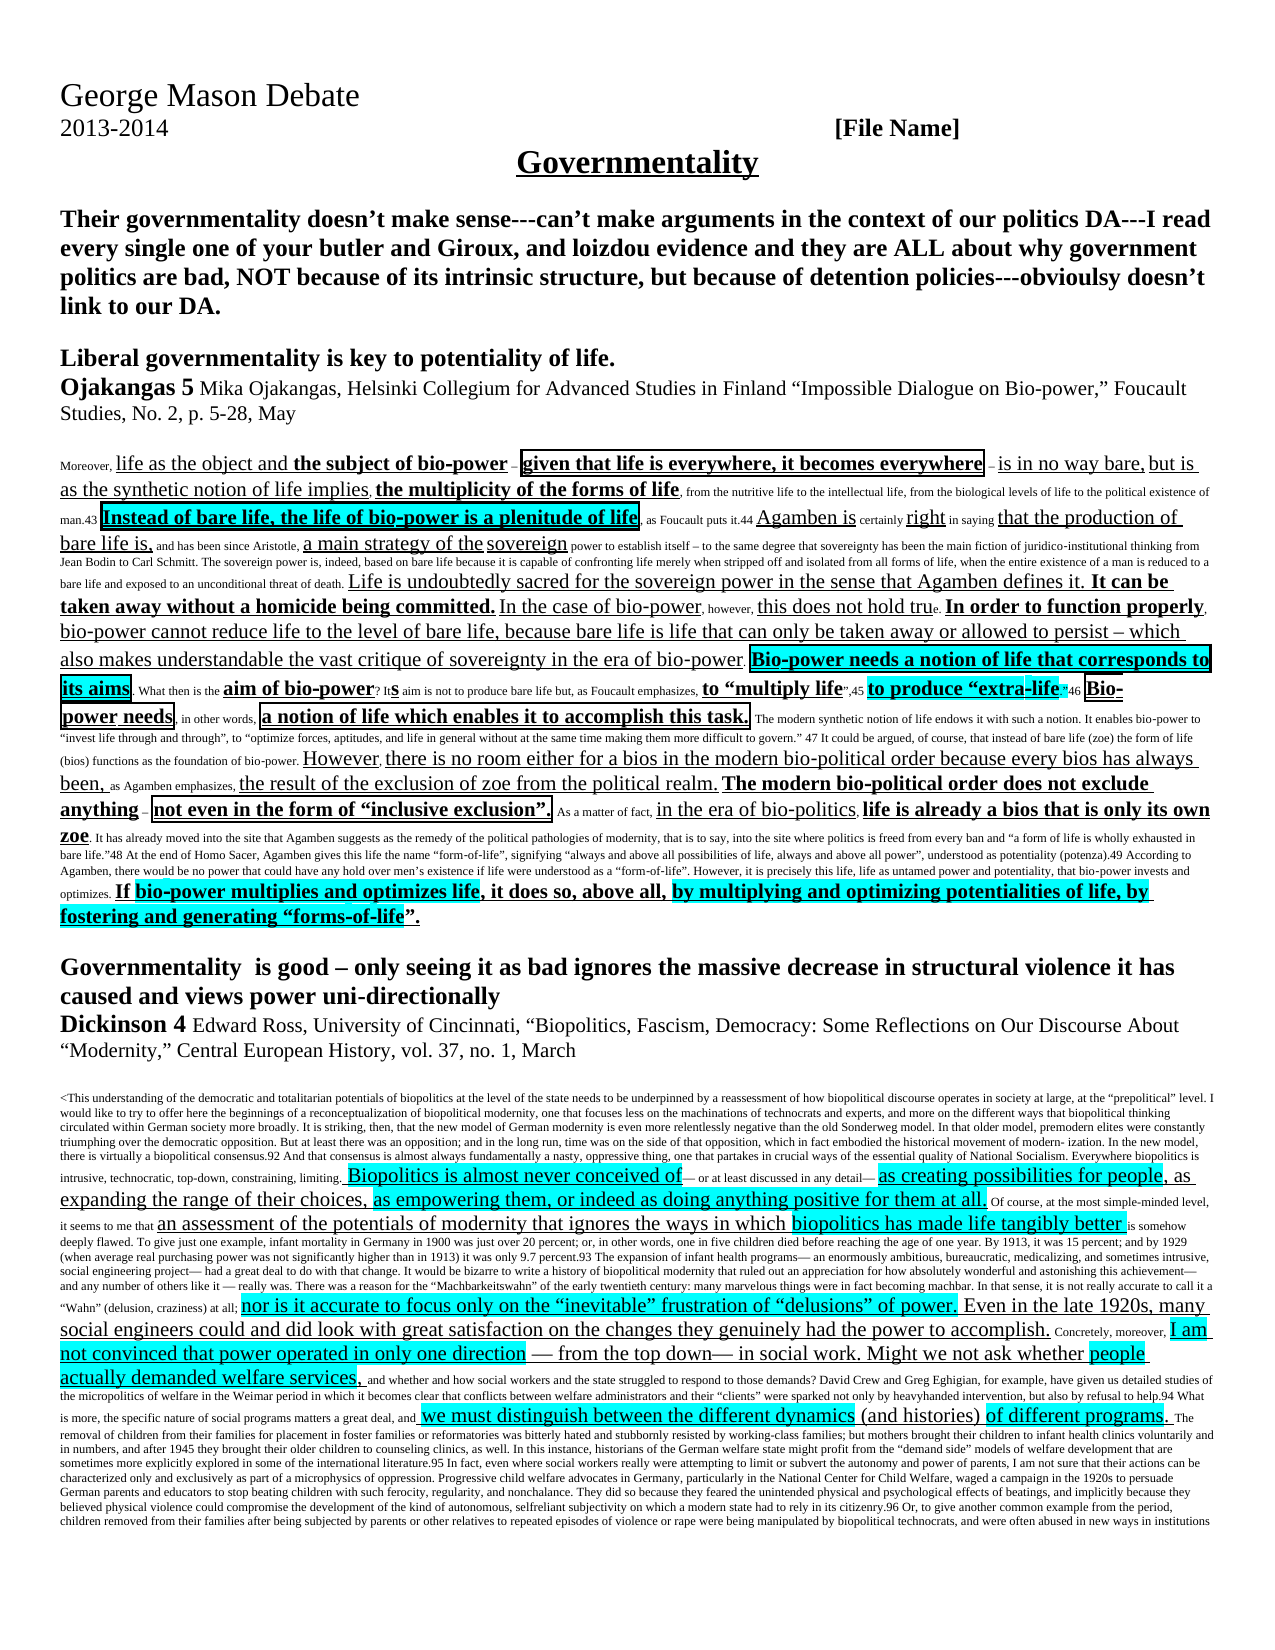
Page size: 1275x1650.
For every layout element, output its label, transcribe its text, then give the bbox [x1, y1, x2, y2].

subtitle Governmentality is good – only seeing it as bad ignores the massive decrease in structural violence it has caused and views power uni-directionally [60, 952, 1215, 1009]
text Ojakangas 5 Mika Ojakangas, Helsinki Collegium for Advanced Studies in Finland “Impossible Dialogue on Bio-power,” Foucault Studies, No. 2, p. 5-28, May [60, 372, 1215, 425]
text Moreover, life as the object and the subject of bio‐power – given that life is everywhere, it becomes everywhere – is in no way bare, but is as the synthetic notion of life implies, the multiplicity of the forms of life, from the nutritive life to the intellectual life, from the biological levels of life to the political existence of man.43 Instead of bare life, the life of bio‐power is a plenitude of life, as Foucault puts it.44 Agamben is certainly right in saying that the production of bare life is, and has been since Aristotle, a main strategy of the sovereign power to establish itself – to the same degree that sovereignty has been the main fiction of juridico‐institutional thinking from Jean Bodin to Carl Schmitt. The sovereign power is, indeed, based on bare life because it is capable of confronting life merely when stripped off and isolated from all forms of life, when the entire existence of a man is reduced to a bare life and exposed to an unconditional threat of death. Life is undoubtedly sacred for the sovereign power in the sense that Agamben defines it. It can be taken away without a homicide being committed. In the case of bio‐power, however, this does not hold true. In order to function properly, bio‐power cannot reduce life to the level of bare life, because bare life is life that can only be taken away or allowed to persist – which also makes understandable the vast critique of sovereignty in the era of bio‐power. Bio‐power needs a notion of life that corresponds to its aims. What then is the aim of bio‐power? Its aim is not to produce bare life but, as Foucault emphasizes, to “multiply life”,45 to produce “extra‐life.”46 Bio‐power needs, in other words, a notion of life which enables it to accomplish this task. The modern synthetic notion of life endows it with such a notion. It enables bio‐power to “invest life through and through”, to “optimize forces, aptitudes, and life in general without at the same time making them more difficult to govern.” 47 It could be argued, of course, that instead of bare life (zoe) the form of life (bios) functions as the foundation of bio‐power. However, there is no room either for a bios in the modern bio‐political order because every bios has always been, as Agamben emphasizes, the result of the exclusion of zoe from the political realm. The modern bio‐political order does not exclude anything – not even in the form of “inclusive exclusion”. As a matter of fact, in the era of bio‐politics, life is already a bios that is only its own zoe. It has already moved into the site that Agamben suggests as the remedy of the political pathologies of modernity, that is to say, into the site where politics is freed from every ban and “a form of life is wholly exhausted in bare life.”48 At the end of Homo Sacer, Agamben gives this life the name “form‐of‐life”, signifying “always and above all possibilities of life, always and above all power”, understood as potentiality (potenza).49 According to Agamben, there would be no power that could have any hold over men’s existence if life were understood as a “form‐of‐life”. However, it is precisely this life, life as untamed power and potentiality, that bio‐power invests and optimizes. If bio‐power multiplies and optimizes life, it does so, above all, by multiplying and optimizing potentialities of life, by fostering and generating “forms‐of‐life”. [60, 449, 1215, 928]
subtitle Governmentality [60, 142, 1215, 180]
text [60, 1091, 1215, 1528]
text Dickinson 4 Edward Ross, University of Cincinnati, “Biopolitics, Fascism, Democracy: Some Reflections on Our Discourse About “Modernity,” Central European History, vol. 37, no. 1, March [60, 1009, 1215, 1062]
subtitle Liberal governmentality is key to potentiality of life. [60, 343, 1215, 372]
subtitle Their governmentality doesn’t make sense---can’t make arguments in the context of our politics DA---I read every single one of your butler and Giroux, and loizdou evidence and they are ALL about why government politics are bad, NOT because of its intrinsic structure, but because of detention policies---obvioulsy doesn’t link to our DA. [60, 204, 1215, 319]
